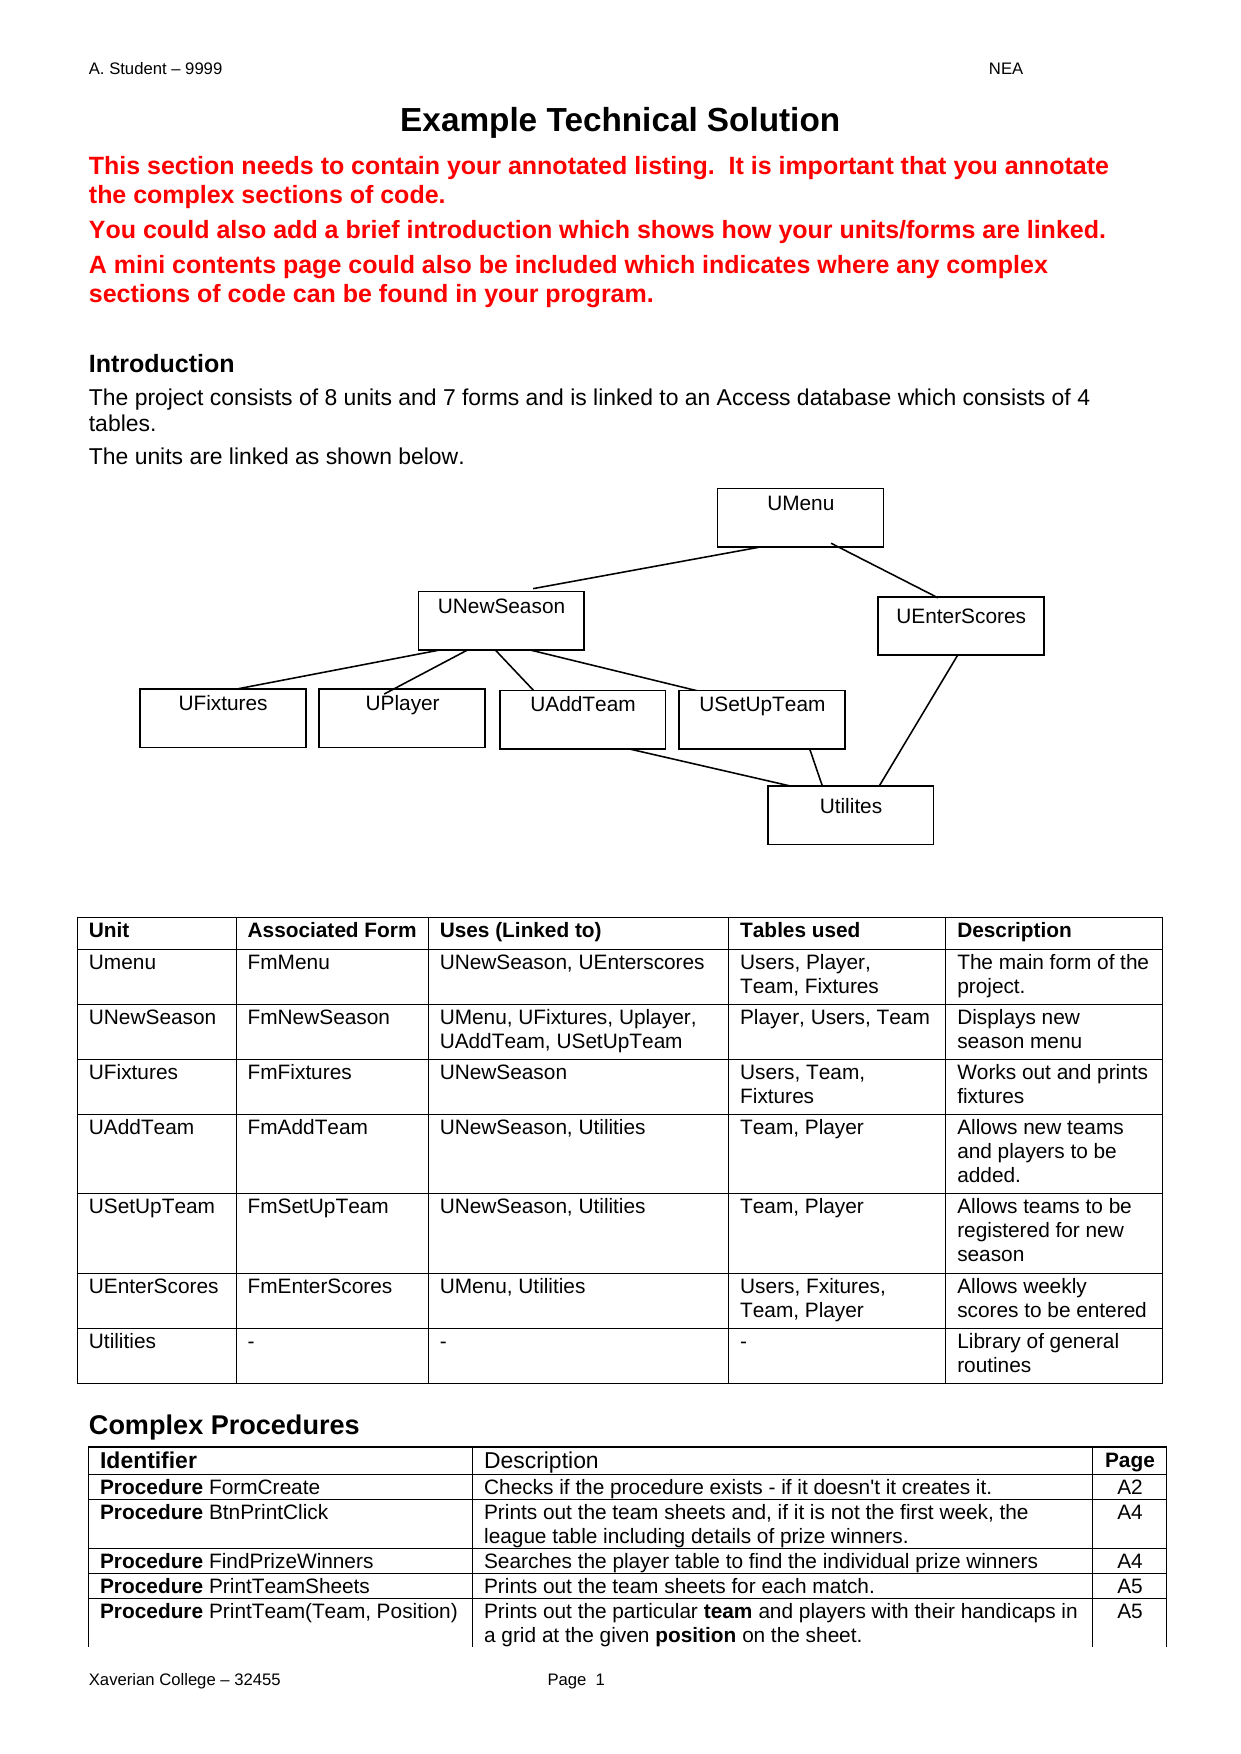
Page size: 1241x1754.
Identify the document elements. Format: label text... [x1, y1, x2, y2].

table_cell Umenu [78, 950, 236, 1004]
table_cell A4 [1093, 1549, 1166, 1573]
table_header Uses (Linked to) [429, 918, 728, 948]
table_header Unit [78, 918, 236, 948]
table_cell UNewSeason [429, 1060, 728, 1114]
table_cell Team, Player [729, 1115, 945, 1193]
table_cell - [729, 1329, 945, 1383]
table_cell UFixtures [78, 1060, 236, 1114]
table_header Description [473, 1448, 1092, 1474]
table_cell Utilities [78, 1329, 236, 1383]
table_header Associated Form [237, 918, 428, 948]
table_cell A5 [1093, 1574, 1166, 1598]
table_cell The main form of the project. [946, 950, 1162, 1004]
table_cell Procedure FindPrizeWinners [89, 1549, 472, 1573]
table_cell Prints out the particular team and players with their handicaps in a grid at the given position on the sheet. [473, 1599, 1092, 1647]
table_cell FmSetUpTeam [237, 1194, 428, 1272]
table_cell Searches the player table to find the individual prize winners [473, 1549, 1092, 1573]
table_cell UNewSeason [78, 1005, 236, 1059]
table_cell Team, Player [729, 1194, 945, 1272]
table_cell UNewSeason, Utilities [429, 1194, 728, 1272]
table_cell Users, Team, Fixtures [729, 1060, 945, 1114]
table_cell Player, Users, Team [729, 1005, 945, 1059]
table_cell - [237, 1329, 428, 1383]
table_header Tables used [729, 918, 945, 948]
table_header Page [1093, 1448, 1166, 1474]
table_cell UEnterScores [78, 1274, 236, 1328]
subtitle Complex Procedures [89, 1409, 1152, 1440]
table_cell Procedure PrintTeamSheets [89, 1574, 472, 1598]
table_cell Users, Player, Team, Fixtures [729, 950, 945, 1004]
table_cell UMenu, Utilities [429, 1274, 728, 1328]
table_cell A2 [1093, 1475, 1166, 1499]
table_cell FmNewSeason [237, 1005, 428, 1059]
text The project consists of 8 units and 7 forms and is linked to an Access database which consists of 4 tables. [89, 384, 1152, 437]
text You could also add a brief introduction which shows how your units/forms are linked. [89, 215, 1152, 244]
table_cell Library of general routines [946, 1329, 1162, 1383]
table_cell Allows teams to be registered for new season [946, 1194, 1162, 1272]
table_cell A4 [1093, 1500, 1166, 1548]
table_cell Prints out the team sheets and, if it is not the first week, the league table including details of prize winners. [473, 1500, 1092, 1548]
table_header Identifier [89, 1448, 472, 1474]
table_header Description [946, 918, 1162, 948]
subtitle Introduction [89, 349, 1152, 378]
table_cell USetUpTeam [78, 1194, 236, 1272]
subtitle This section needs to contain your annotated listing. It is important that you annotate the complex sections of code. [89, 151, 1152, 209]
table_cell Displays new season menu [946, 1005, 1162, 1059]
table_cell FmMenu [237, 950, 428, 1004]
subtitle Example Technical Solution [89, 100, 1152, 139]
table_cell UNewSeason, UEnterscores [429, 950, 728, 1004]
table_cell Works out and prints fixtures [946, 1060, 1162, 1114]
table_cell UAddTeam [78, 1115, 236, 1193]
table_cell Checks if the procedure exists - if it doesn't it creates it. [473, 1475, 1092, 1499]
table_cell FmEnterScores [237, 1274, 428, 1328]
table_cell Procedure FormCreate [89, 1475, 472, 1499]
text The units are linked as shown below. [89, 443, 1152, 469]
text A mini contents page could also be included which indicates where any complex sections of code can be found in your program. [89, 250, 1152, 308]
table_cell Procedure PrintTeam(Team, Position) [89, 1599, 472, 1647]
table_cell Allows weekly scores to be entered [946, 1274, 1162, 1328]
table_cell Users, Fxitures, Team, Player [729, 1274, 945, 1328]
table_cell Prints out the team sheets for each match. [473, 1574, 1092, 1598]
table_cell UNewSeason, Utilities [429, 1115, 728, 1193]
table_cell FmAddTeam [237, 1115, 428, 1193]
table_cell FmFixtures [237, 1060, 428, 1114]
table_cell UMenu, UFixtures, Uplayer, UAddTeam, USetUpTeam [429, 1005, 728, 1059]
table_cell - [429, 1329, 728, 1383]
table_cell A5 [1093, 1599, 1166, 1647]
table_cell Allows new teams and players to be added. [946, 1115, 1162, 1193]
table_cell Procedure BtnPrintClick [89, 1500, 472, 1548]
